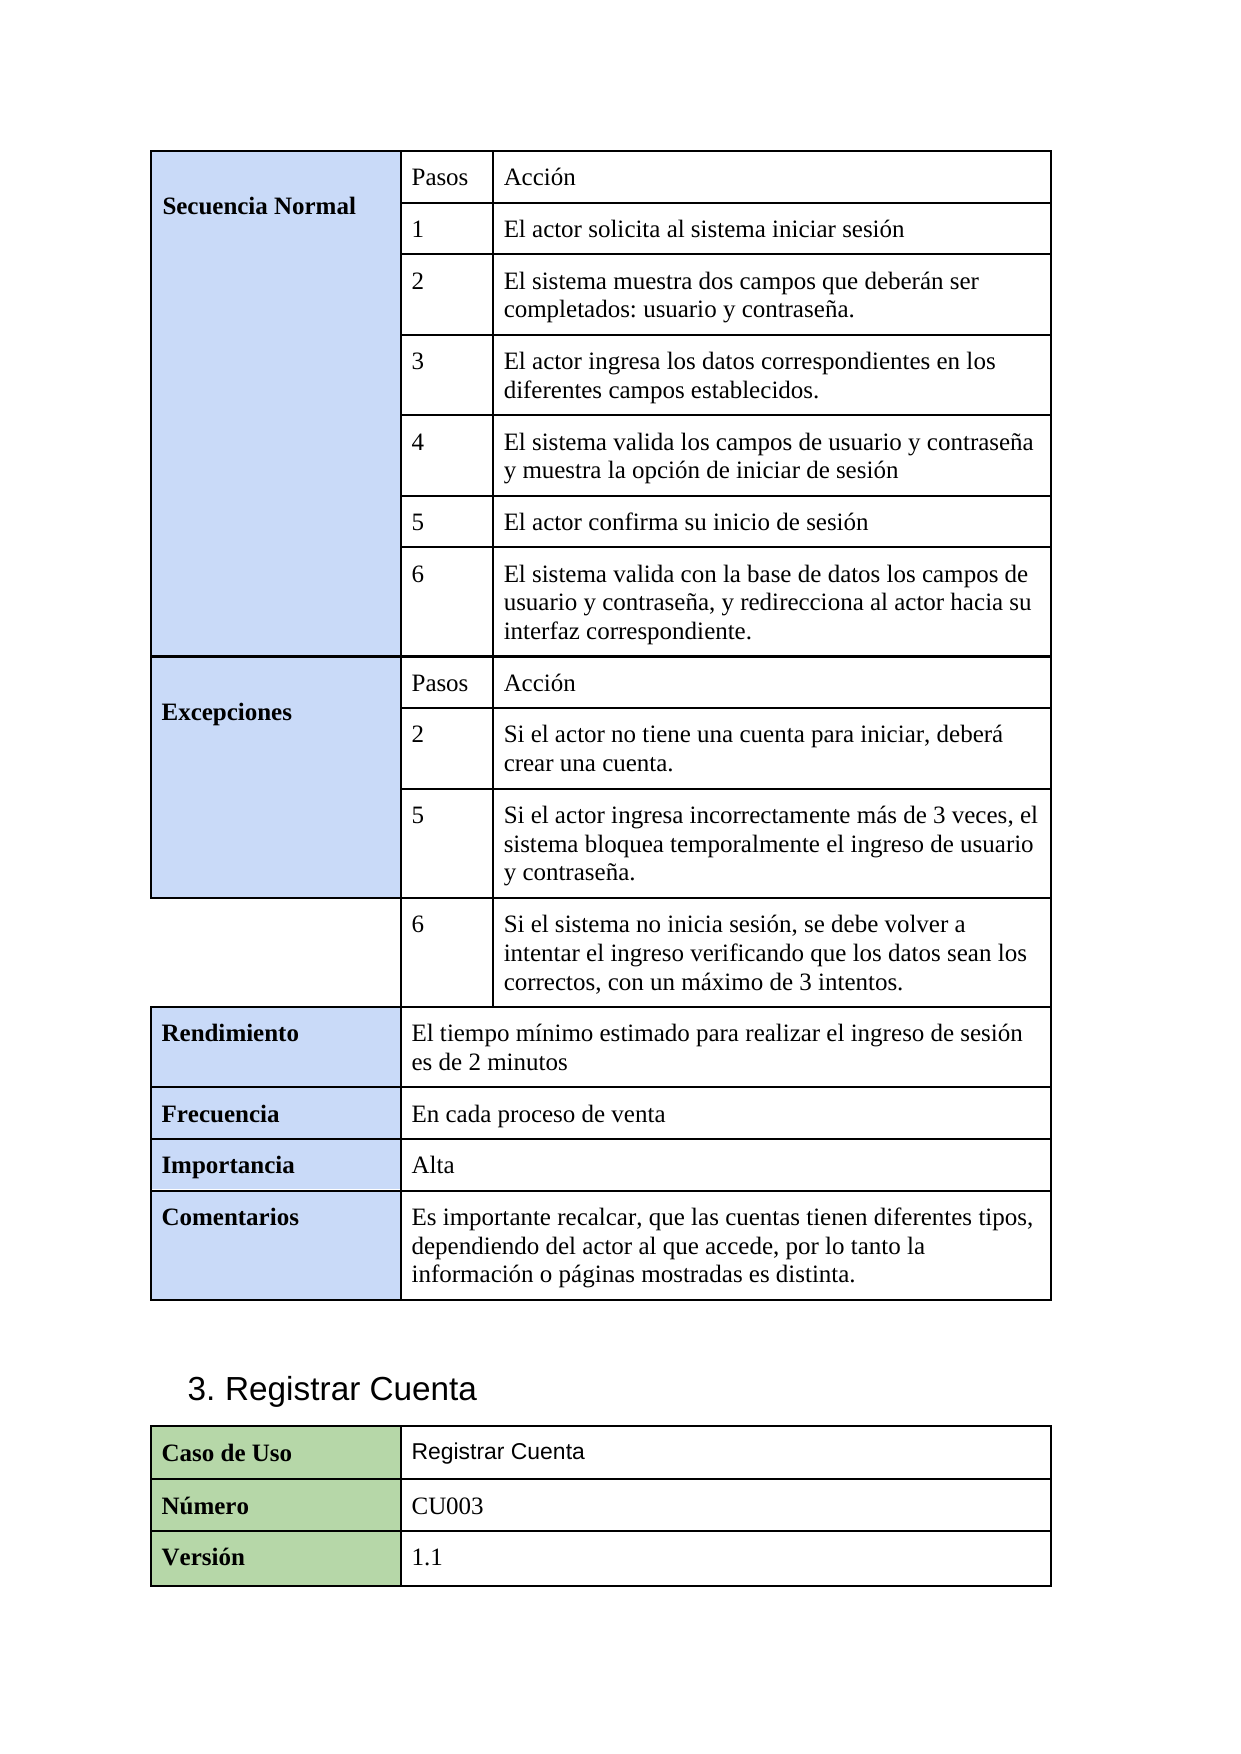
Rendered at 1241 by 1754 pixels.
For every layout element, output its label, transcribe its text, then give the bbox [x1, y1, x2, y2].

table_cell Número [152, 1480, 400, 1530]
table_cell Acción [494, 152, 1050, 202]
table_cell 6 [402, 899, 492, 1006]
table_cell Es importante recalcar, que las cuentas tienen diferentes tipos, dependiendo del actor al que accede, por lo tanto la información o páginas mostradas es distinta. [402, 1192, 1050, 1299]
table_cell Rendimiento [152, 1008, 400, 1086]
table_cell Pasos [402, 152, 492, 202]
table_cell 1 [402, 204, 492, 253]
table_cell Comentarios [152, 1192, 400, 1299]
subtitle Registrar Cuenta [187, 1368, 1090, 1407]
table_header Registrar Cuenta [402, 1427, 1050, 1478]
table_cell CU003 [402, 1480, 1050, 1530]
table_cell Si el actor no tiene una cuenta para iniciar, deberá crear una cuenta. [494, 709, 1050, 787]
table_cell El sistema valida los campos de usuario y contraseña y muestra la opción de iniciar de sesión [494, 416, 1050, 494]
table_cell Versión [152, 1532, 400, 1585]
table_cell El sistema valida con la base de datos los campos de usuario y contraseña, y redirecciona al actor hacia su interfaz correspondiente. [494, 548, 1050, 655]
table_cell El tiempo mínimo estimado para realizar el ingreso de sesión es de 2 minutos [402, 1008, 1050, 1086]
table_cell Si el sistema no inicia sesión, se debe volver a intentar el ingreso verificando que los datos sean los correctos, con un máximo de 3 intentos. [494, 899, 1050, 1006]
table_cell 4 [402, 416, 492, 494]
table_cell Importancia [152, 1140, 400, 1189]
table_cell Acción [494, 658, 1050, 707]
table_cell El sistema muestra dos campos que deberán ser completados: usuario y contraseña. [494, 255, 1050, 334]
table_cell 1.1 [402, 1532, 1050, 1585]
table_cell Alta [402, 1140, 1050, 1189]
table_cell 6 [402, 548, 492, 655]
table_cell 5 [402, 497, 492, 546]
table_cell 3 [402, 336, 492, 414]
table_cell Pasos [402, 658, 492, 707]
table_header Caso de Uso [152, 1427, 400, 1478]
table_cell Excepciones [152, 658, 400, 897]
table_cell El actor confirma su inicio de sesión [494, 497, 1050, 546]
table_cell El actor solicita al sistema iniciar sesión [494, 204, 1050, 253]
table_cell Frecuencia [152, 1088, 400, 1138]
table_cell 5 [402, 790, 492, 897]
table_cell Si el actor ingresa incorrectamente más de 3 veces, el sistema bloquea temporalmente el ingreso de usuario y contraseña. [494, 790, 1050, 897]
table_cell El actor ingresa los datos correspondientes en los diferentes campos establecidos. [494, 336, 1050, 414]
table_cell Secuencia Normal [152, 152, 400, 655]
table_cell 2 [402, 709, 492, 787]
table_cell 2 [402, 255, 492, 334]
table_cell En cada proceso de venta [402, 1088, 1050, 1138]
